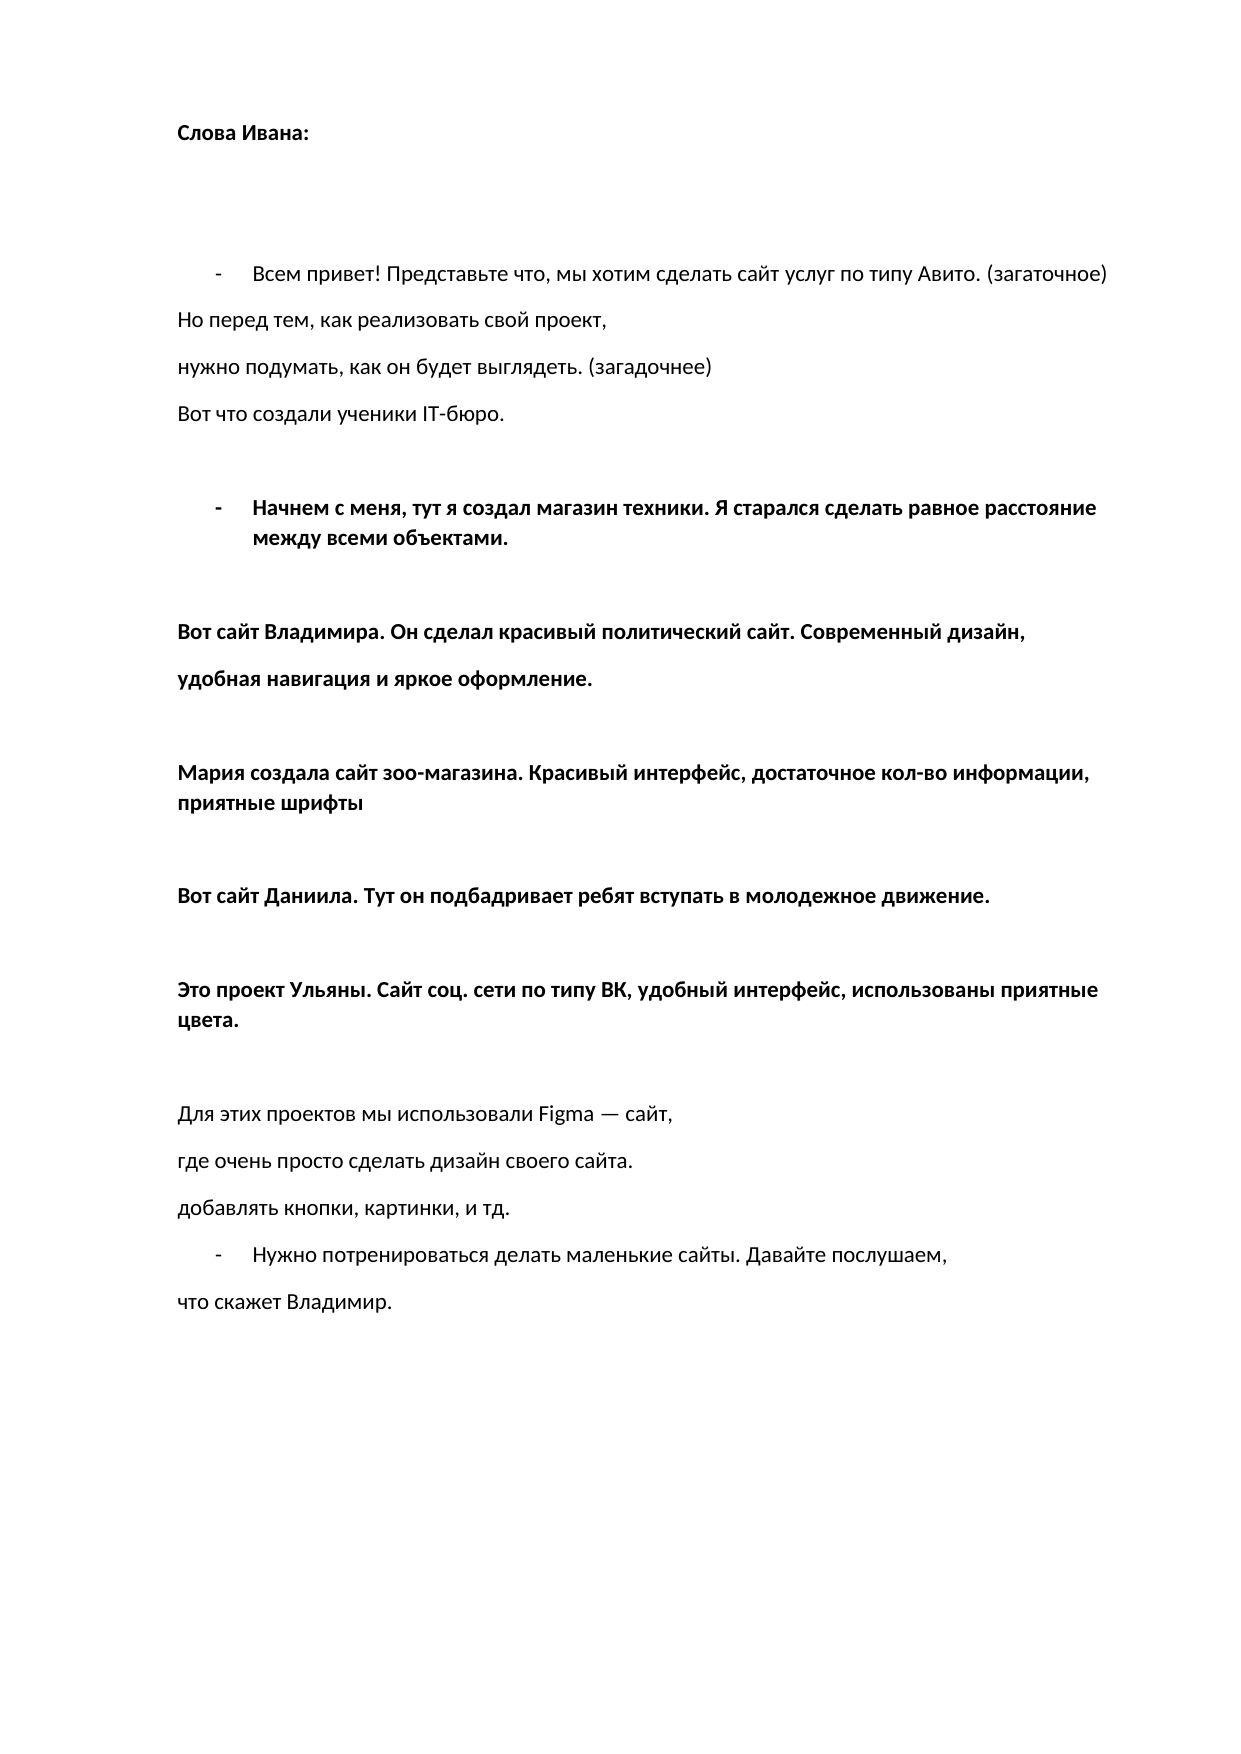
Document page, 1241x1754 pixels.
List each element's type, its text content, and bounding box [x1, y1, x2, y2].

text что скажет Владимир. [177, 1287, 1152, 1315]
text Вот что создали ученики IT-бюро. [177, 399, 1152, 427]
text где очень просто сделать дизайн своего сайта. [177, 1146, 1152, 1174]
text удобная навигация и яркое оформление. [177, 664, 1152, 692]
text добавлять кнопки, картинки, и тд. [177, 1193, 1152, 1221]
list Начнем с меня, тут я создал магазин техники. Я старался сделать равное расстояние между всеми объектами. [215, 493, 1152, 551]
text Для этих проектов мы использовали Figma — сайт, [177, 1099, 1152, 1127]
text нужно подумать, как он будет выглядеть. (загадочнее) [177, 352, 1152, 381]
list Всем привет! Представьте что, мы хотим сделать сайт услуг по типу Авито. (загаточное) [215, 259, 1152, 287]
text Вот сайт Владимира. Он сделал красивый политический сайт. Современный дизайн, [177, 617, 1152, 645]
text Мария создала сайт зоо-магазина. Красивый интерфейс, достаточное кол-во информации, приятные шрифты [177, 758, 1152, 816]
text Это проект Ульяны. Сайт соц. сети по типу ВК, удобный интерфейс, использованы приятные цвета. [177, 975, 1152, 1034]
text Вот сайт Даниила. Тут он подбадривает ребят вступать в молодежное движение. [177, 882, 1152, 910]
list Нужно потренироваться делать маленькие сайты. Давайте послушаем, [215, 1240, 1152, 1268]
text Но перед тем, как реализовать свой проект, [177, 306, 1152, 334]
text Слова Ивана: [177, 118, 1152, 146]
